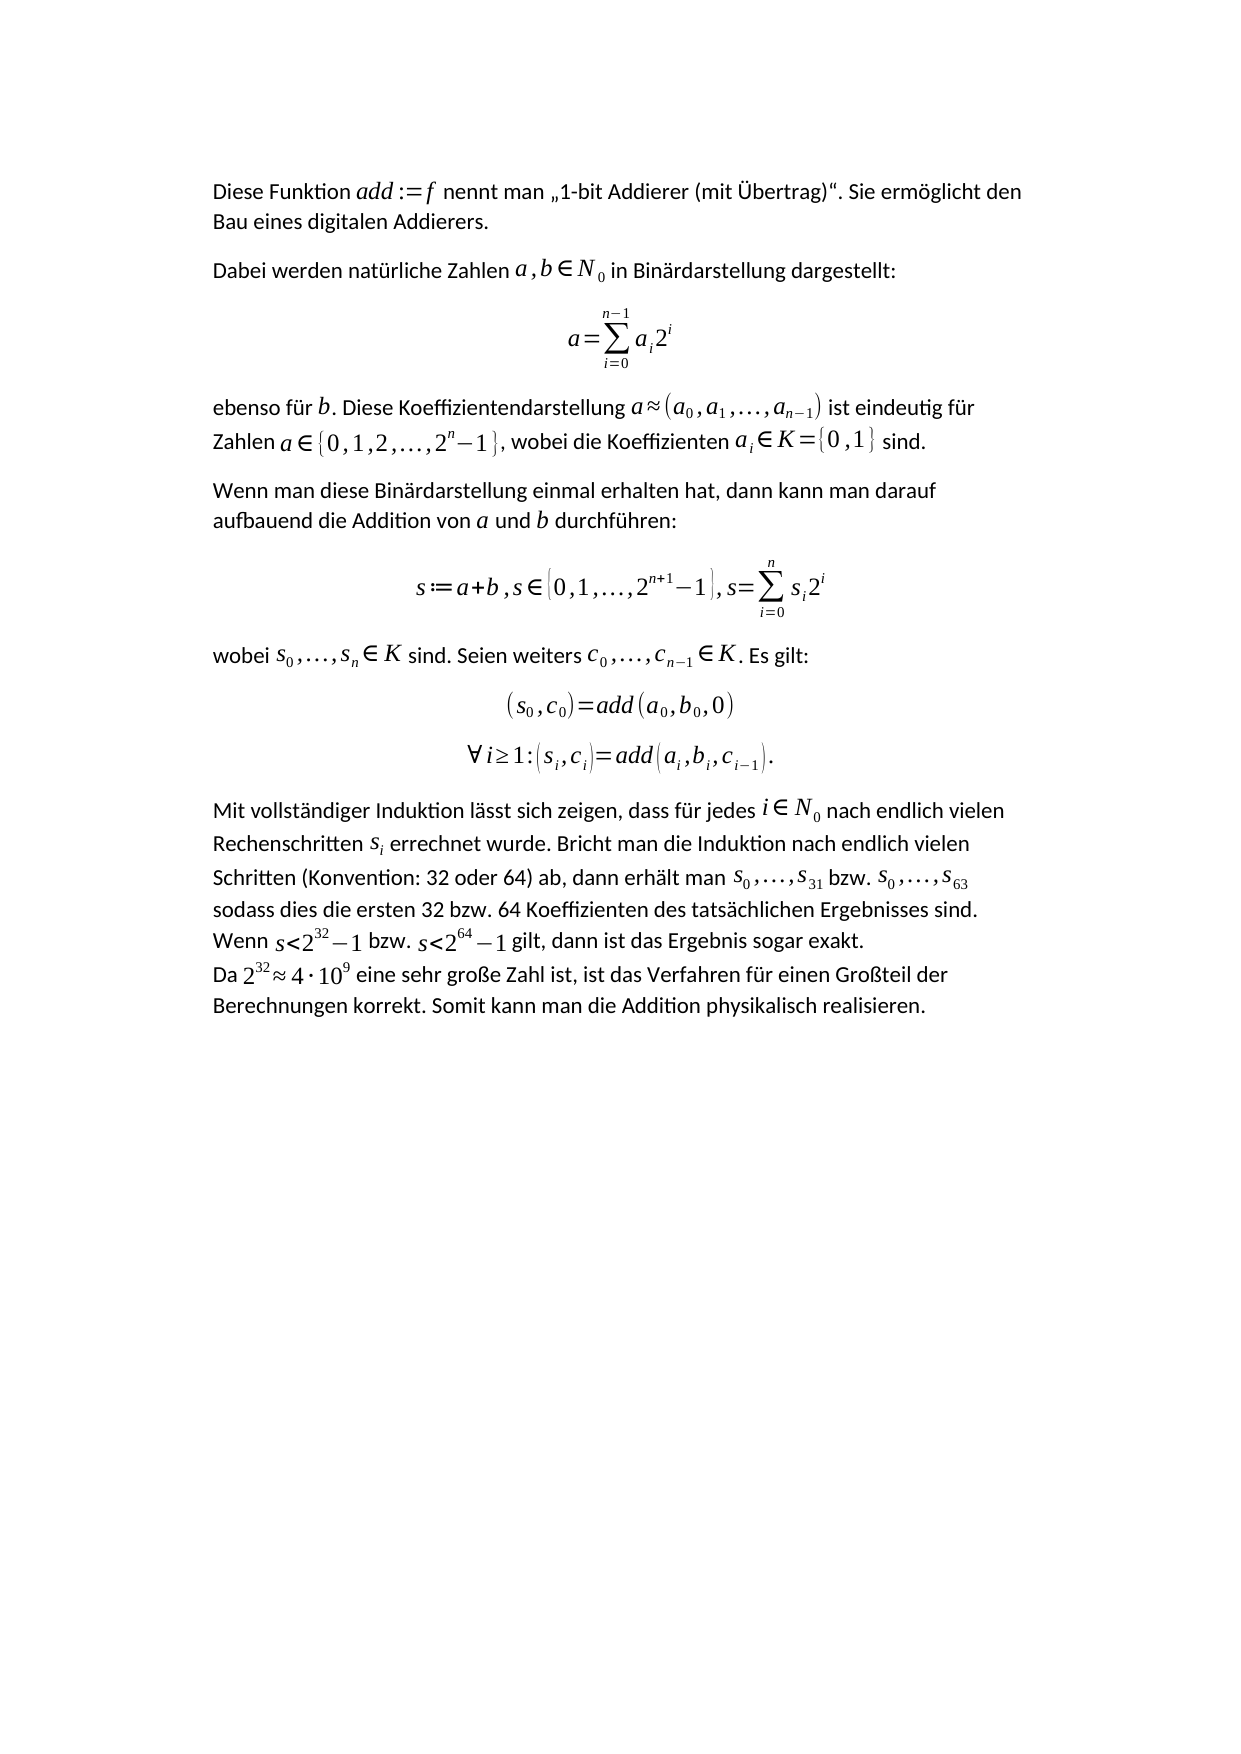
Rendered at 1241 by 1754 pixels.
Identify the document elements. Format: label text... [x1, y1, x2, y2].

text Mit vollständiger Induktion lässt sich zeigen, dass für jedes nach endlich vielen Rechenschritten errechnet wurde. Bricht man die Induktion nach endlich vielen Schritten (Konvention: 32 oder 64) ab, dann erhält man bzw. sodass dies die ersten 32 bzw. 64 Koeffizienten des tatsächlichen Ergebnisses sind. Wenn bzw. gilt, dann ist das Ergebnis sogar exakt. Da eine sehr große Zahl ist, ist das Verfahren für einen Großteil der Berechnungen korrekt. Somit kann man die Addition physikalisch realisieren. [213, 794, 1028, 1019]
text wobei sind. Seien weiters . Es gilt: [213, 639, 1028, 671]
text ebenso für . Diese Koeffizientendarstellung ist eindeutig für Zahlen , wobei die Koeffizienten sind. [213, 391, 1028, 457]
text Diese Funktion nennt man „1-bit Addierer (mit Übertrag)“. Sie ermöglicht den Bau eines digitalen Addierers. [213, 177, 1028, 235]
text Wenn man diese Binärdarstellung einmal erhalten hat, dann kann man darauf aufbauend die Addition von und durchführen: [213, 476, 1028, 534]
text Dabei werden natürliche Zahlen in Binärdarstellung dargestellt: [213, 254, 1028, 286]
